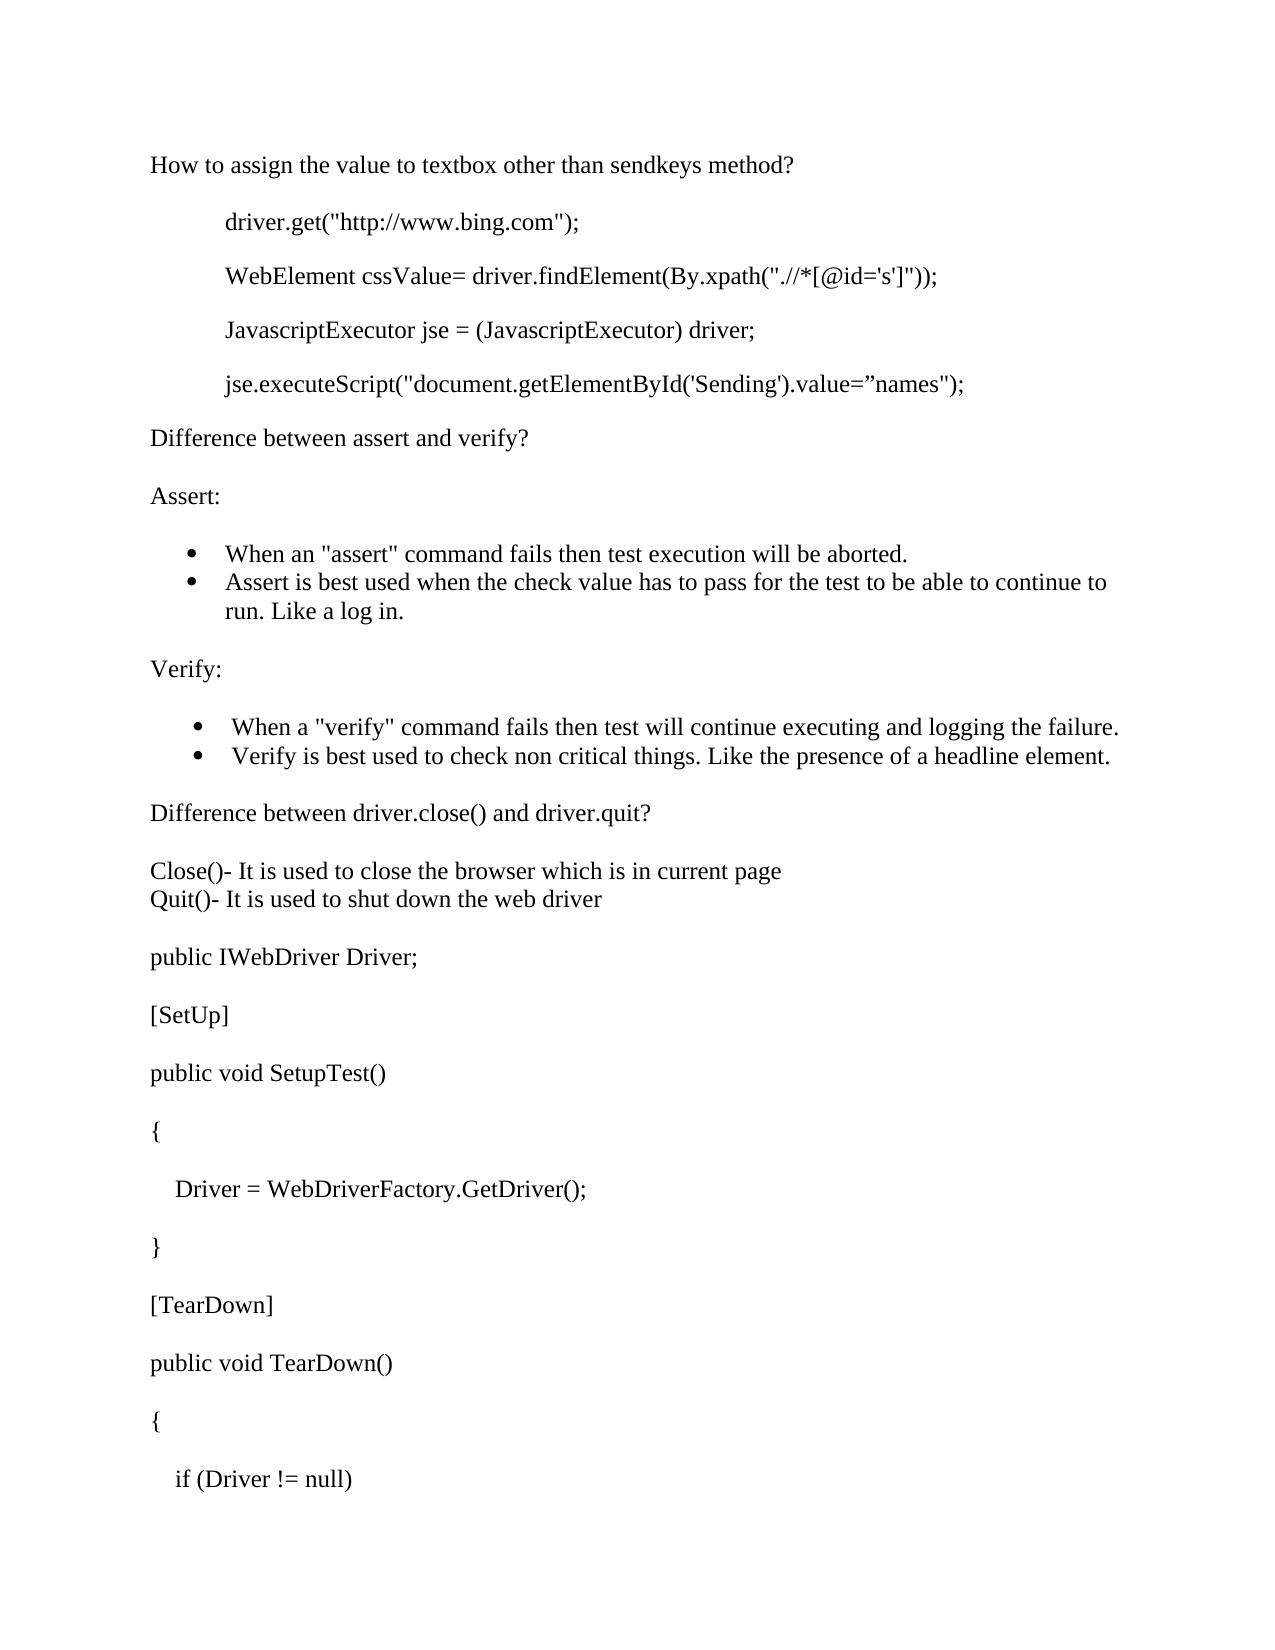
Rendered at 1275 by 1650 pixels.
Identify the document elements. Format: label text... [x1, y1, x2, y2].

text public void SetupTest() [150, 1058, 1125, 1087]
text Quit()- It is used to shut down the web driver [150, 884, 1125, 913]
text WebElement cssValue= driver.findElement(By.xpath(".//*[@id='s']")); [225, 261, 1125, 290]
text if (Driver != null) [150, 1464, 1125, 1492]
text Close()- It is used to close the browser which is in current page [150, 856, 1125, 884]
text driver.get("http://www.bing.com"); [225, 207, 1125, 236]
list When an "assert" command fails then test execution will be aborted. [187, 539, 1125, 567]
text Difference between driver.close() and driver.quit? [150, 798, 1125, 827]
text Difference between assert and verify? [150, 423, 1125, 452]
text JavascriptExecutor jse = (JavascriptExecutor) driver; [225, 315, 1125, 344]
text public IWebDriver Driver; [150, 942, 1125, 971]
text [TearDown] [150, 1290, 1125, 1319]
text { [150, 1406, 1125, 1434]
list Verify is best used to check non critical things. Like the presence of a headline element. [194, 741, 1125, 769]
list Assert is best used when the check value has to pass for the test to be able to continue to run. Like a log in. [187, 567, 1125, 625]
text jse.executeScript("document.getElementById('Sending').value=”names"); [225, 369, 1125, 398]
text How to assign the value to textbox other than sendkeys method? [150, 150, 1125, 179]
text [SetUp] [150, 1000, 1125, 1029]
text { [150, 1116, 1125, 1145]
text } [150, 1232, 1125, 1261]
text Verify: [150, 654, 1125, 683]
text Driver = WebDriverFactory.GetDriver(); [150, 1174, 1125, 1203]
text Assert: [150, 481, 1125, 509]
text public void TearDown() [150, 1348, 1125, 1377]
list When a "verify" command fails then test will continue executing and logging the failure. [194, 712, 1125, 741]
